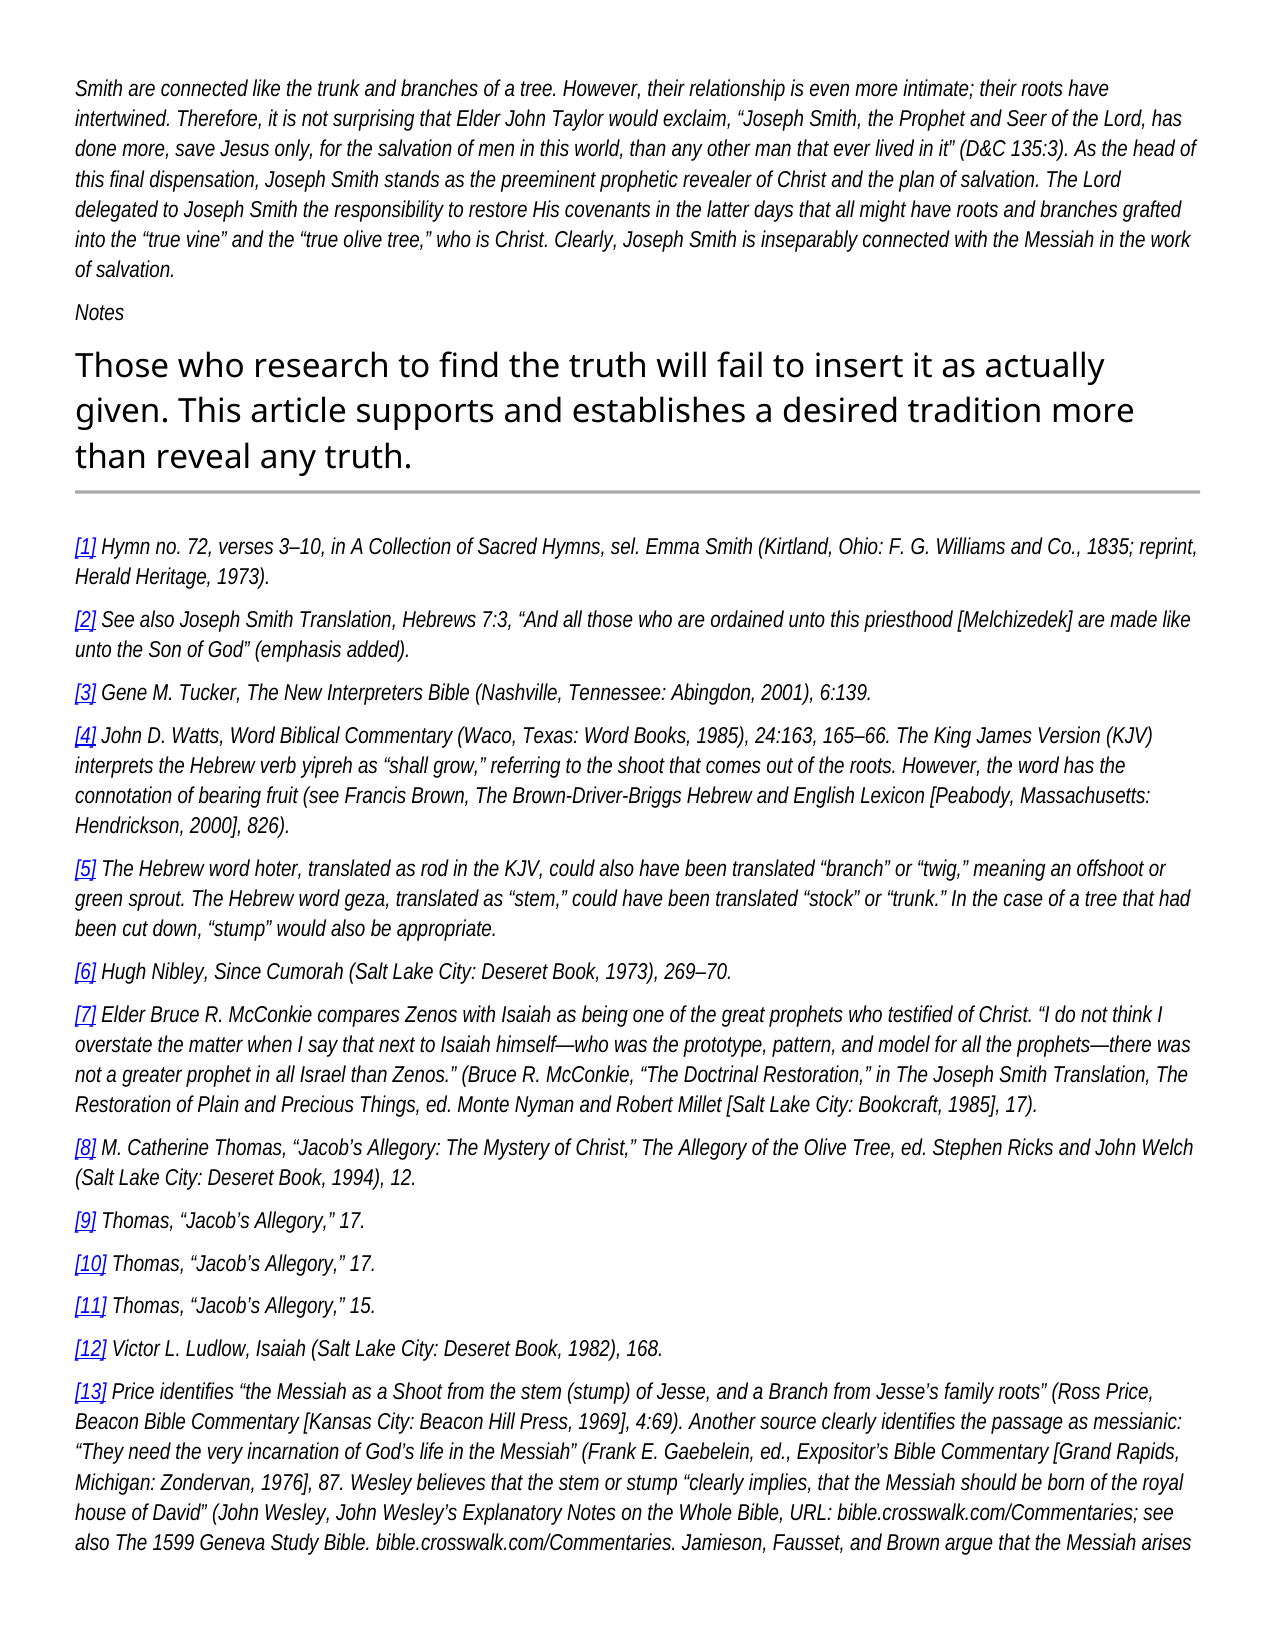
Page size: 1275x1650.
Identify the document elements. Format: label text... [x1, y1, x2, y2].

text [8] M. Catherine Thomas, “Jacob’s Allegory: The Mystery of Christ,” The Allegory of the Olive Tree, ed. Stephen Ricks and John Welch (Salt Lake City: Deseret Book, 1994), 12. [75, 1134, 1200, 1191]
list Those who research to find the truth will fail to insert it as actually given. This article supports and establishes a desired tradition more than reveal any truth. [75, 342, 1200, 478]
text [1] Hymn no. 72, verses 3–10, in A Collection of Sacred Hymns, sel. Emma Smith (Kirtland, Ohio: F. G. Williams and Co., 1835; reprint, Herald Heritage, 1973). [75, 533, 1200, 590]
text [6] Hugh Nibley, Since Cumorah (Salt Lake City: Deseret Book, 1973), 269–70. [75, 958, 1200, 984]
text [10] Thomas, “Jacob’s Allegory,” 17. [75, 1250, 1200, 1276]
text [4] John D. Watts, Word Biblical Commentary (Waco, Texas: Word Books, 1985), 24:163, 165–66. The King James Version (KJV) interprets the Hebrew verb yipreh as “shall grow,” referring to the shoot that comes out of the roots. However, the word has the connotation of bearing fruit (see Francis Brown, The Brown-Driver-Briggs Hebrew and English Lexicon [Peabody, Massachusetts: Hendrickson, 2000], 826). [75, 722, 1200, 839]
text [2] See also Joseph Smith Translation, Hebrews 7:3, “And all those who are ordained unto this priesthood [Melchizedek] are made like unto the Son of God” (emphasis added). [75, 606, 1200, 663]
text [7] Elder Bruce R. McConkie compares Zenos with Isaiah as being one of the great prophets who testified of Christ. “I do not think I overstate the matter when I say that next to Isaiah himself—who was the prototype, pattern, and model for all the prophets—there was not a greater prophet in all Israel than Zenos.” (Bruce R. McConkie, “The Doctrinal Restoration,” in The Joseph Smith Translation, The Restoration of Plain and Precious Things, ed. Monte Nyman and Robert Millet [Salt Lake City: Bookcraft, 1985], 17). [75, 1001, 1200, 1118]
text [75, 75, 1200, 283]
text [75, 1378, 1200, 1555]
text [11] Thomas, “Jacob’s Allegory,” 15. [75, 1292, 1200, 1319]
text [12] Victor L. Ludlow, Isaiah (Salt Lake City: Deseret Book, 1982), 168. [75, 1335, 1200, 1362]
text [9] Thomas, “Jacob’s Allegory,” 17. [75, 1207, 1200, 1233]
text [5] The Hebrew word hoter, translated as rod in the KJV, could also have been translated “branch” or “twig,” meaning an offshoot or green sprout. The Hebrew word geza, translated as “stem,” could have been translated “stock” or “trunk.” In the case of a tree that had been cut down, “stump” would also be appropriate. [75, 855, 1200, 942]
text [3] Gene M. Tucker, The New Interpreters Bible (Nashville, Tennessee: Abingdon, 2001), 6:139. [75, 679, 1200, 705]
text Notes [75, 299, 1200, 325]
